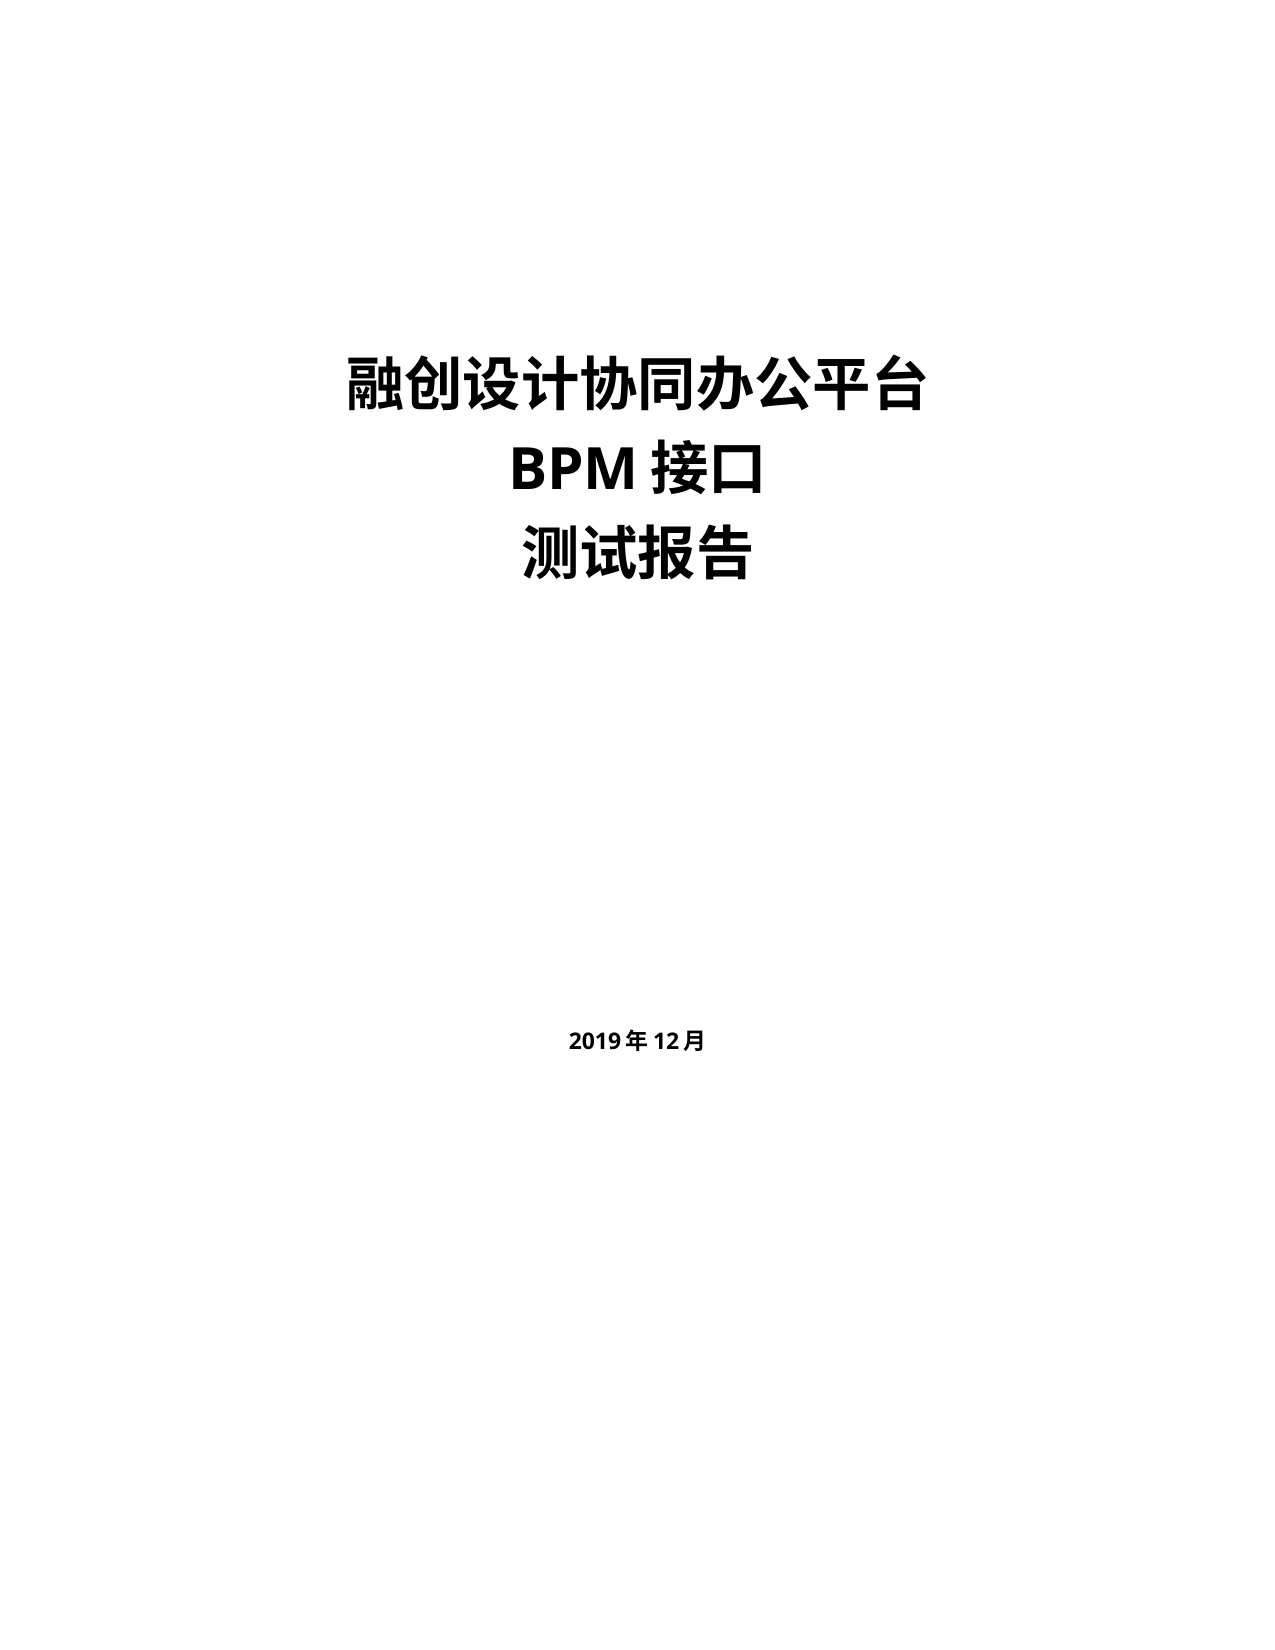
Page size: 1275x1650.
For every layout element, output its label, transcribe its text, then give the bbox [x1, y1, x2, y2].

text 2019年12月 [187, 1023, 1088, 1056]
subtitle 融创设计协同办公平台 [187, 337, 1088, 422]
subtitle BPM接口 [187, 422, 1088, 507]
subtitle 测试报告 [187, 507, 1088, 591]
